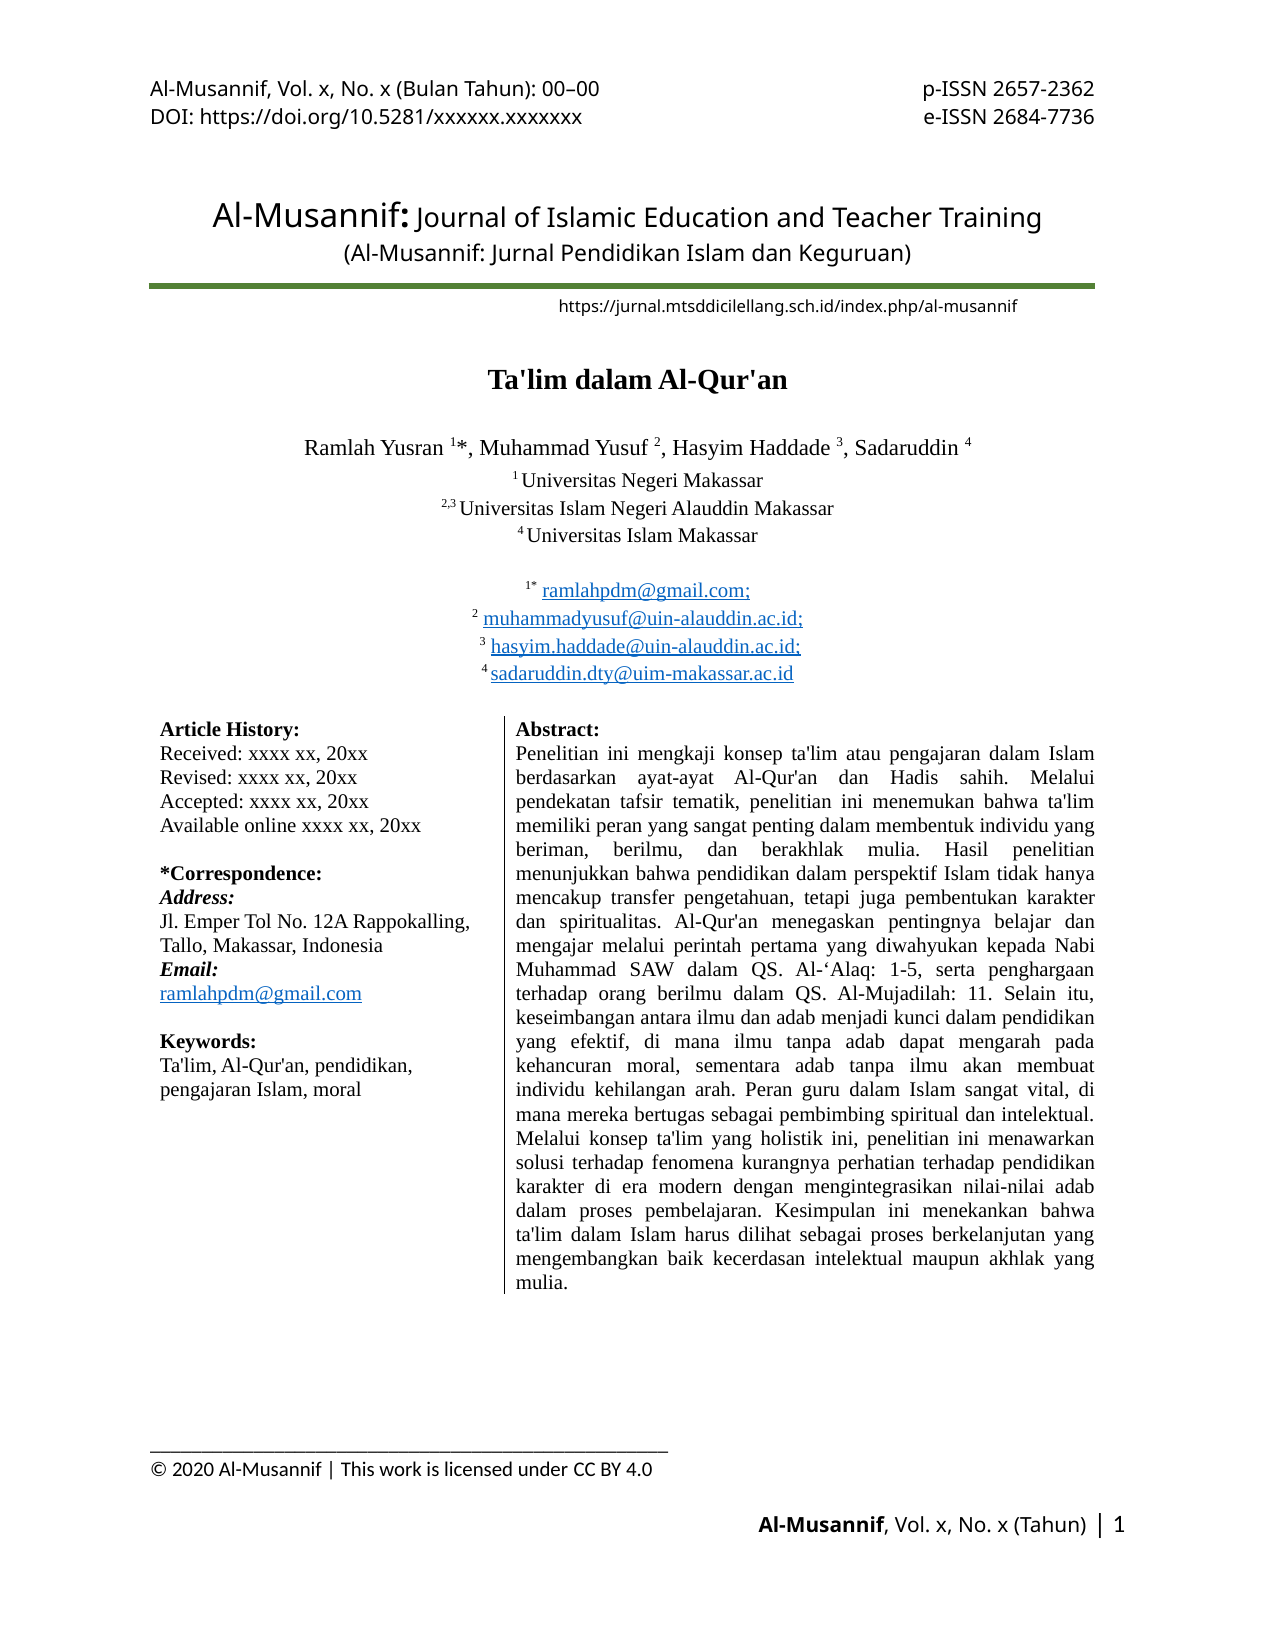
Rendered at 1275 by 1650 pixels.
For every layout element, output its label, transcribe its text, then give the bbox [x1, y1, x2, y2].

text Ramlah Yusran 1*, Muhammad Yusuf 2, Hasyim Haddade 3, Sadaruddin 4 [150, 433, 1125, 460]
text 1 Universitas Negeri Makassar [150, 468, 1125, 492]
text https://jurnal.mtsddicilellang.sch.id/index.php/al-musannif [150, 295, 1017, 318]
table_header Al-Musannif: Journal of Islamic Education and Teacher Training (Al-Musannif: Jurnal Pendidikan Islam dan Keguruan) [149, 192, 1095, 283]
text 3 hasyim.haddade@uin-alauddin.ac.id; [150, 634, 1125, 658]
text 2,3 Universitas Islam Negeri Alauddin Makassar [150, 496, 1125, 520]
text 4 Universitas Islam Makassar [150, 523, 1125, 547]
text 2 muhammadyusuf@uin-alauddin.ac.id; [150, 606, 1125, 630]
text 1* ramlahpdm@gmail.com; [150, 578, 1125, 602]
text 4 sadaruddin.dty@uim-makassar.ac.id [150, 661, 1125, 685]
table_header Abstract: Penelitian ini mengkaji konsep ta'lim atau pengajaran dalam Islam berdasarkan ayat-ayat Al-Qur'an dan Hadis sahih. Melalui pendekatan tafsir tematik, penelitian ini menemukan bahwa ta'lim memiliki peran yang sangat penting dalam membentuk individu yang beriman, berilmu, dan berakhlak mulia. Hasil penelitian menunjukkan bahwa pendidikan dalam perspektif Islam tidak hanya mencakup transfer pengetahuan, tetapi juga pembentukan karakter dan spiritualitas. Al-Qur'an menegaskan pentingnya belajar dan mengajar melalui perintah pertama yang diwahyukan kepada Nabi Muhammad SAW dalam QS. Al-‘Alaq: 1-5, serta penghargaan terhadap orang berilmu dalam QS. Al-Mujadilah: 11. Selain itu, keseimbangan antara ilmu dan adab menjadi kunci dalam pendidikan yang efektif, di mana ilmu tanpa adab dapat mengarah pada kehancuran moral, sementara adab tanpa ilmu akan membuat individu kehilangan arah. Peran guru dalam Islam sangat vital, di mana mereka bertugas sebagai pembimbing spiritual dan intelektual. Melalui konsep ta'lim yang holistik ini, penelitian ini menawarkan solusi terhadap fenomena kurangnya perhatian terhadap pendidikan karakter di era modern dengan mengintegrasikan nilai-nilai adab dalam proses pembelajaran. Kesimpulan ini menekankan bahwa ta'lim dalam Islam harus dilihat sebagai proses berkelanjutan yang mengembangkan baik kecerdasan intelektual maupun akhlak yang mulia. [505, 716, 1096, 1294]
table_header Article History: Received: xxxx xx, 20xx Revised: xxxx xx, 20xx Accepted: xxxx xx, 20xx Available online xxxx xx, 20xx *Correspondence: Address: Jl. Emper Tol No. 12A Rappokalling, Tallo, Makassar, Indonesia Email: ramlahpdm@gmail.com Keywords: Ta'lim, Al-Qur'an, pendidikan, pengajaran Islam, moral [149, 716, 504, 1294]
text Ta'lim dalam Al-Qur'an [150, 362, 1125, 396]
